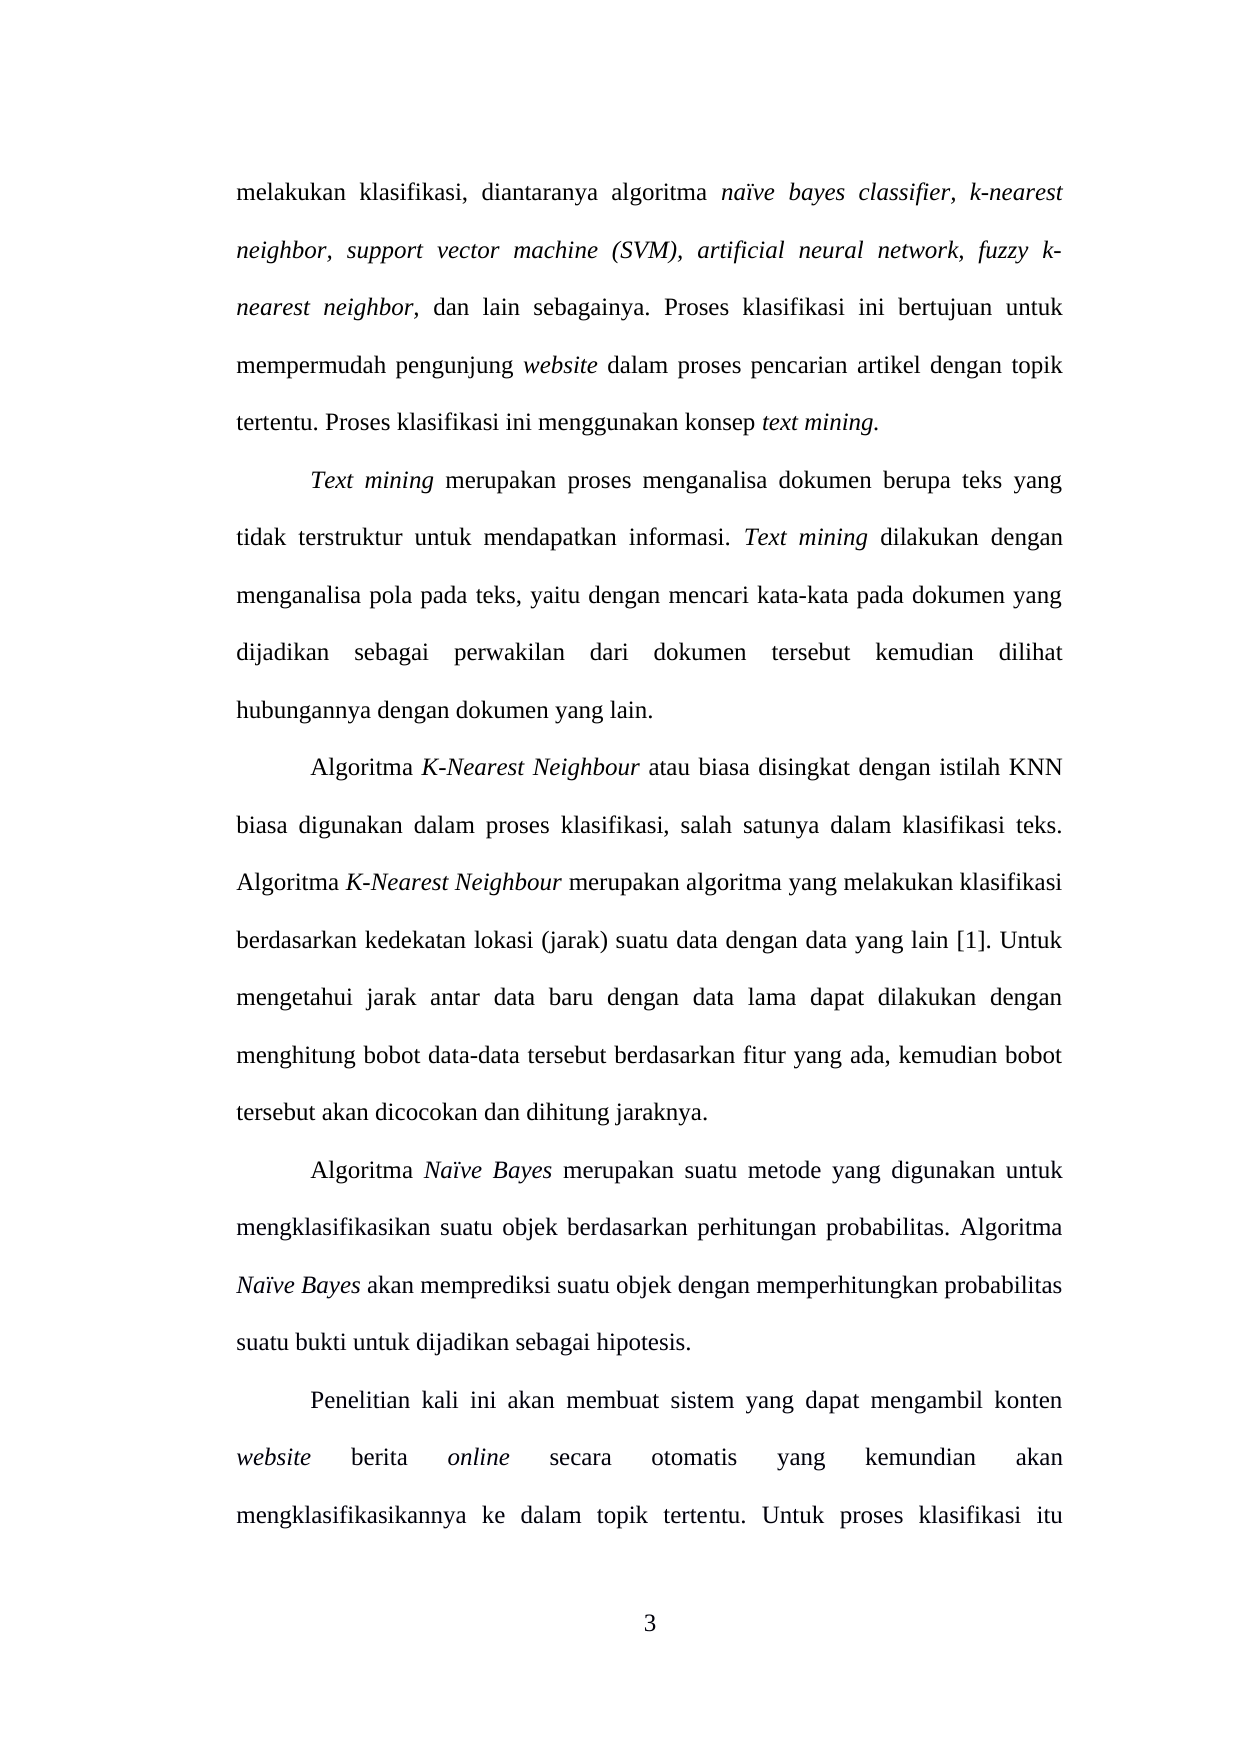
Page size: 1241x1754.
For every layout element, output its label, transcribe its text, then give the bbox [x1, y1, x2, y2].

text Text mining merupakan proses menganalisa dokumen berupa teks yang tidak terstruktur untuk mendapatkan informasi. Text mining dilakukan dengan menganalisa pola pada teks, yaitu dengan mencari kata-kata pada dokumen yang dijadikan sebagai perwakilan dari dokumen tersebut kemudian dilihat hubungannya dengan dokumen yang lain. [236, 465, 1063, 723]
text Algoritma Naïve Bayes merupakan suatu metode yang digunakan untuk mengklasifikasikan suatu objek berdasarkan perhitungan probabilitas. Algoritma Naïve Bayes akan memprediksi suatu objek dengan memperhitungkan probabilitas suatu bukti untuk dijadikan sebagai hipotesis. [236, 1155, 1063, 1356]
text Algoritma K-Nearest Neighbour atau biasa disingkat dengan istilah KNN biasa digunakan dalam proses klasifikasi, salah satunya dalam klasifikasi teks. Algoritma K-Nearest Neighbour merupakan algoritma yang melakukan klasifikasi berdasarkan kedekatan lokasi (jarak) suatu data dengan data yang lain [1]. Untuk mengetahui jarak antar data baru dengan data lama dapat dilakukan dengan menghitung bobot data-data tersebut berdasarkan fitur yang ada, kemudian bobot tersebut akan dicocokan dan dihitung jaraknya. [236, 752, 1063, 1126]
